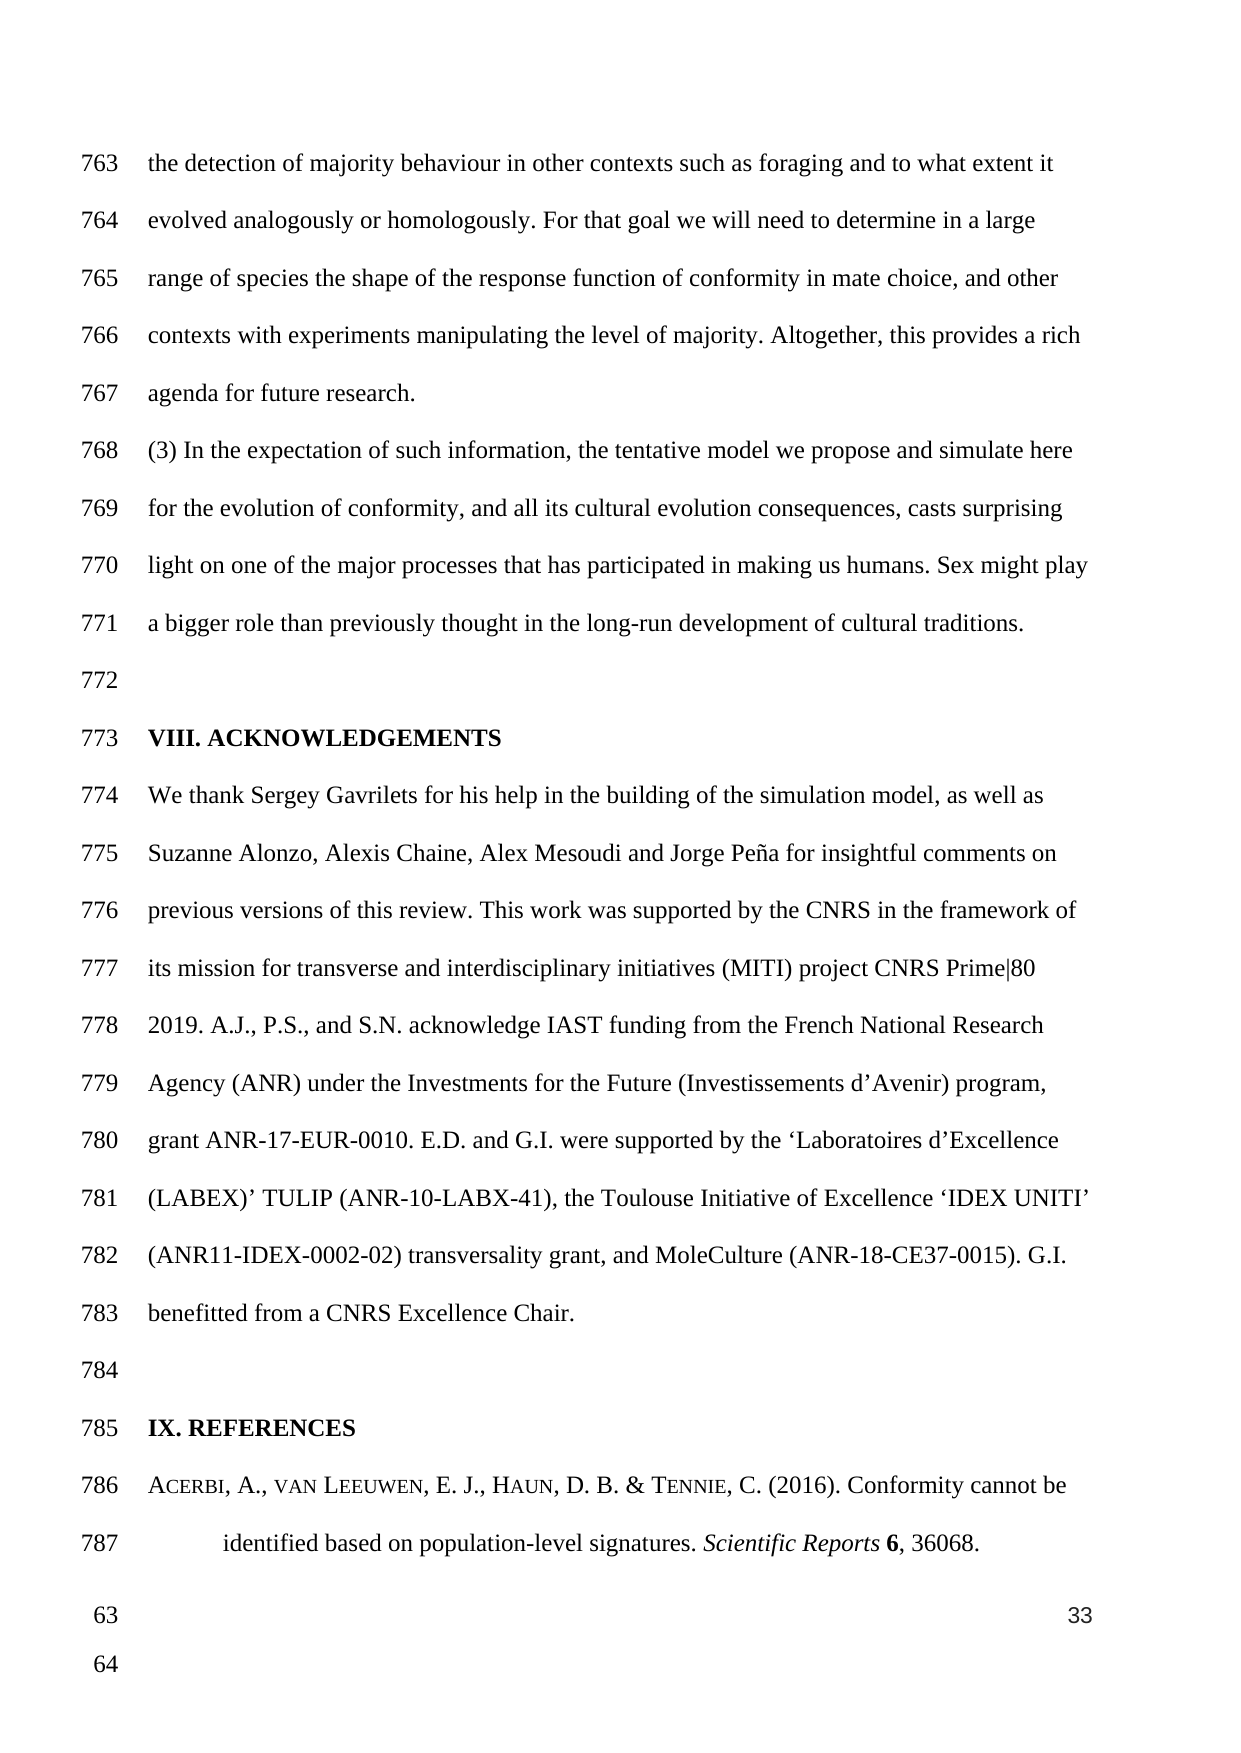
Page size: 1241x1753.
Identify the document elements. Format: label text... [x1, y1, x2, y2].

subtitle IX. REFERENCES [148, 1413, 1093, 1441]
text (3) In the expectation of such information, the tentative model we propose and simulate here for the evolution of conformity, and all its cultural evolution consequences, casts surprising light on one of the major processes that has participated in making us humans. Sex might play a bigger role than previously thought in the long-run development of cultural traditions. [148, 435, 1093, 636]
subtitle VIII. ACKNOWLEDGEMENTS [148, 723, 1093, 751]
text We thank Sergey Gavrilets for his help in the building of the simulation model, as well as Suzanne Alonzo, Alexis Chaine, Alex Mesoudi and Jorge Peña for insightful comments on previous versions of this review. This work was supported by the CNRS in the framework of its mission for transverse and interdisciplinary initiatives (MITI) project CNRS Prime|80 2019. A.J., P.S., and S.N. acknowledge IAST funding from the French National Research Agency (ANR) under the Investments for the Future (Investissements d’Avenir) program, grant ANR-17-EUR-0010. E.D. and G.I. were supported by the ‘Laboratoires d’Excellence (LABEX)’ TULIP (ANR-10-LABX-41), the Toulouse Initiative of Excellence ‘IDEX UNITI’ (ANR11-IDEX-0002-02) transversality grant, and MoleCulture (ANR-18-CE37-0015). G.I. benefitted from a CNRS Excellence Chair. [148, 780, 1093, 1326]
text Acerbi, A., van Leeuwen, E. J., Haun, D. B. & Tennie, C. (2016). Conformity cannot be identified based on population-level signatures. Scientific Reports 6, 36068. [148, 1470, 1093, 1556]
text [148, 148, 1093, 406]
